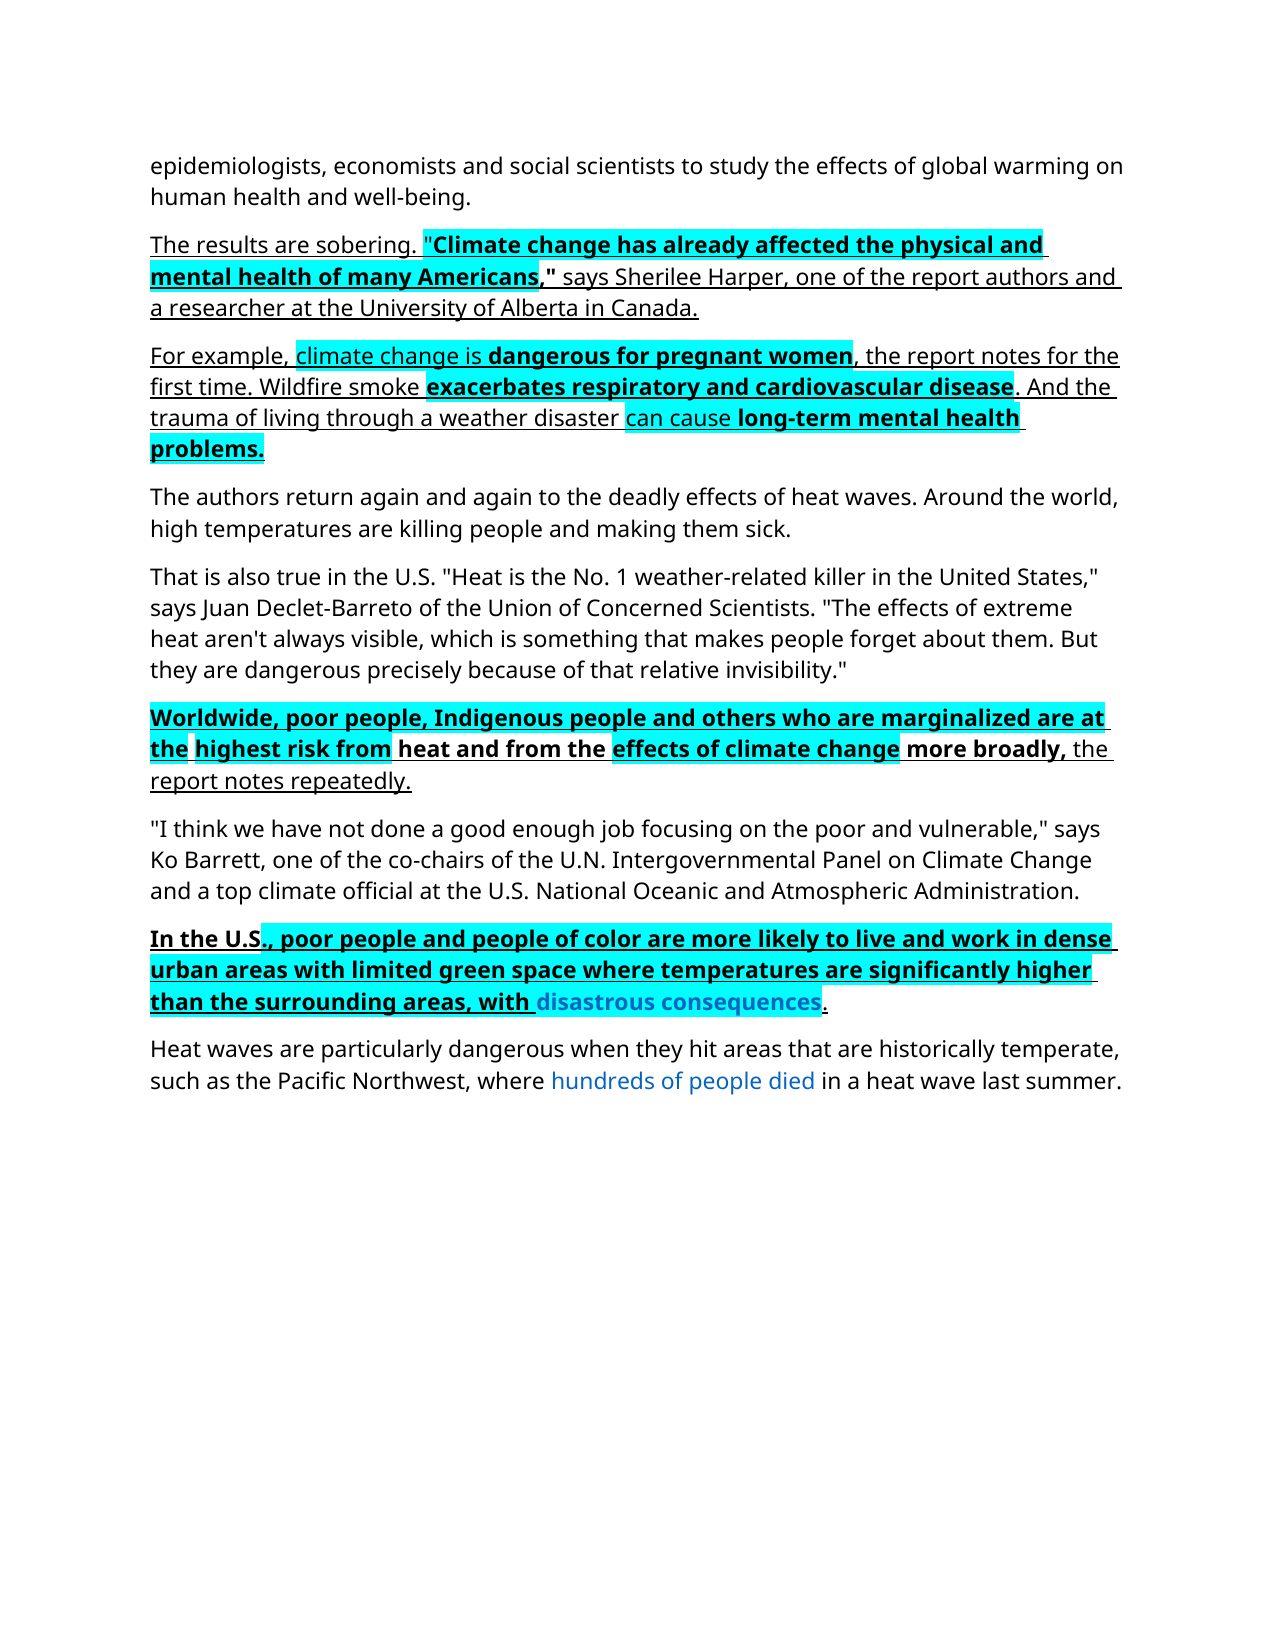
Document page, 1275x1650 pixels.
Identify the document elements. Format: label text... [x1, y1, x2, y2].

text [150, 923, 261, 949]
text Heat waves are particularly dangerous when they hit areas that are historically temperate, such as the Pacific Northwest, where hundreds of people died in a heat wave last summer. [150, 1033, 1125, 1096]
text For example, climate change is dangerous for pregnant women, the report notes for the first time. Wildfire smoke exacerbates respiratory and cardiovascular disease. And the trauma of living through a weather disaster can cause long-term mental health problems. [150, 339, 1125, 464]
text The results are sobering. "Climate change has already affected the physical and mental health of many Americans," says Sherilee Harper, one of the report authors and a researcher at the University of Alberta in Canada. [150, 229, 1125, 323]
text In the U.S., poor people and people of color are more likely to live and work in dense urban areas with limited green space where temperatures are significantly higher than the surrounding areas, with disastrous consequences. [822, 923, 1125, 1017]
text The authors return again and again to the deadly effects of heat waves. Around the world, high temperatures are killing people and making them sick. [150, 481, 1125, 544]
text Worldwide, poor people, Indigenous people and others who are marginalized are at the highest risk from heat and from the effects of climate change more broadly, the report notes repeatedly. [150, 702, 1125, 796]
text "I think we have not done a good enough job focusing on the poor and vulnerable," says Ko Barrett, one of the co-chairs of the U.N. Intergovernmental Panel on Climate Change and a top climate official at the U.S. National Oceanic and Atmospheric Administration. [150, 812, 1125, 906]
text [150, 150, 1125, 212]
text That is also true in the U.S. "Heat is the No. 1 weather-related killer in the United States," says Juan Declet-Barreto of the Union of Concerned Scientists. "The effects of extreme heat aren't always visible, which is something that makes people forget about them. But they are dangerous precisely because of that relative invisibility." [150, 560, 1125, 685]
